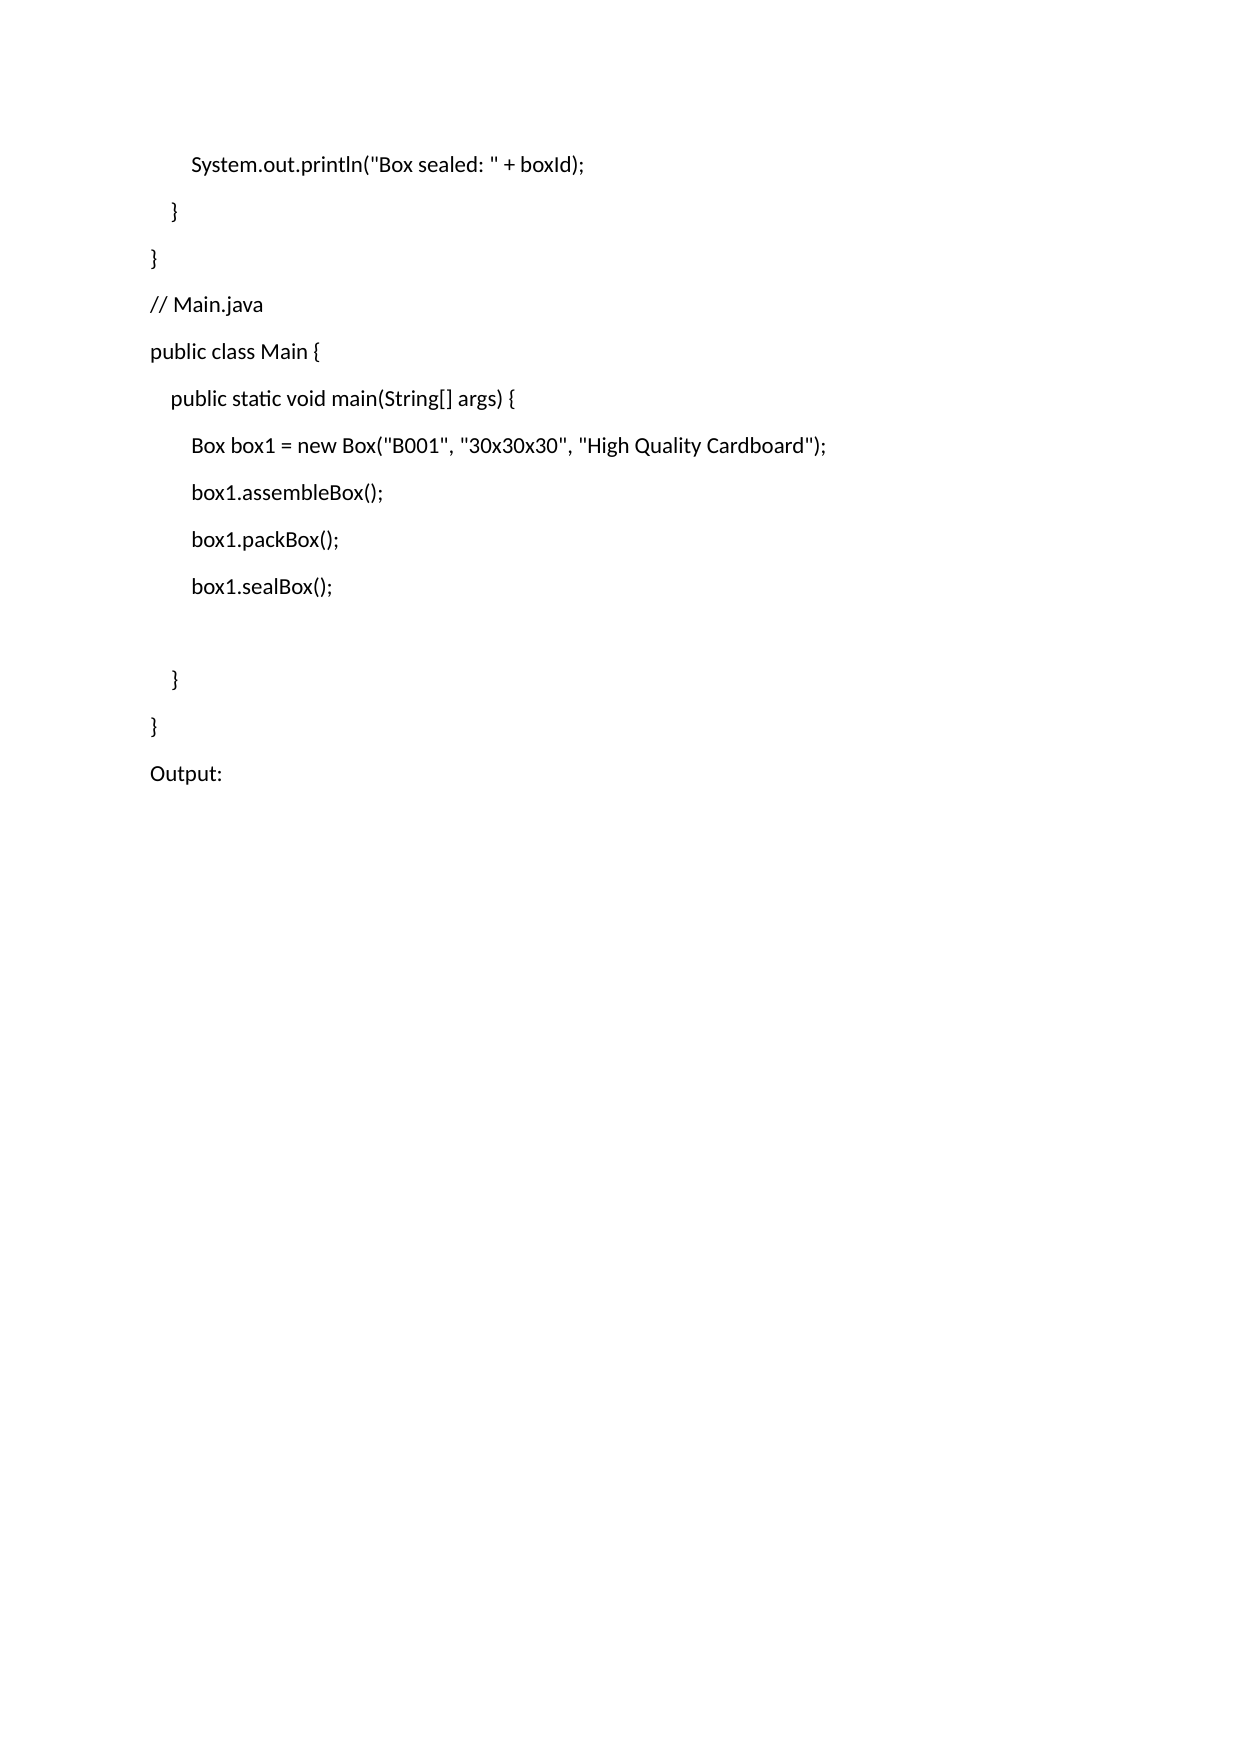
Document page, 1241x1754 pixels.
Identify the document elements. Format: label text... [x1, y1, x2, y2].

text System.out.println("Box sealed: " + boxId); [150, 150, 1090, 178]
text public static void main(String[] args) { [150, 384, 1090, 412]
text Box box1 = new Box("B001", "30x30x30", "High Quality Cardboard"); [150, 431, 1090, 459]
text box1.packBox(); [150, 525, 1090, 553]
text } [150, 712, 1090, 741]
text // Main.java [150, 291, 1090, 319]
text box1.assembleBox(); [150, 478, 1090, 506]
text } [150, 197, 1090, 225]
text public class Main { [150, 337, 1090, 366]
text } [150, 244, 1090, 272]
text box1.sealBox(); [150, 572, 1090, 600]
text } [150, 666, 1090, 694]
text Output: [150, 759, 1090, 787]
